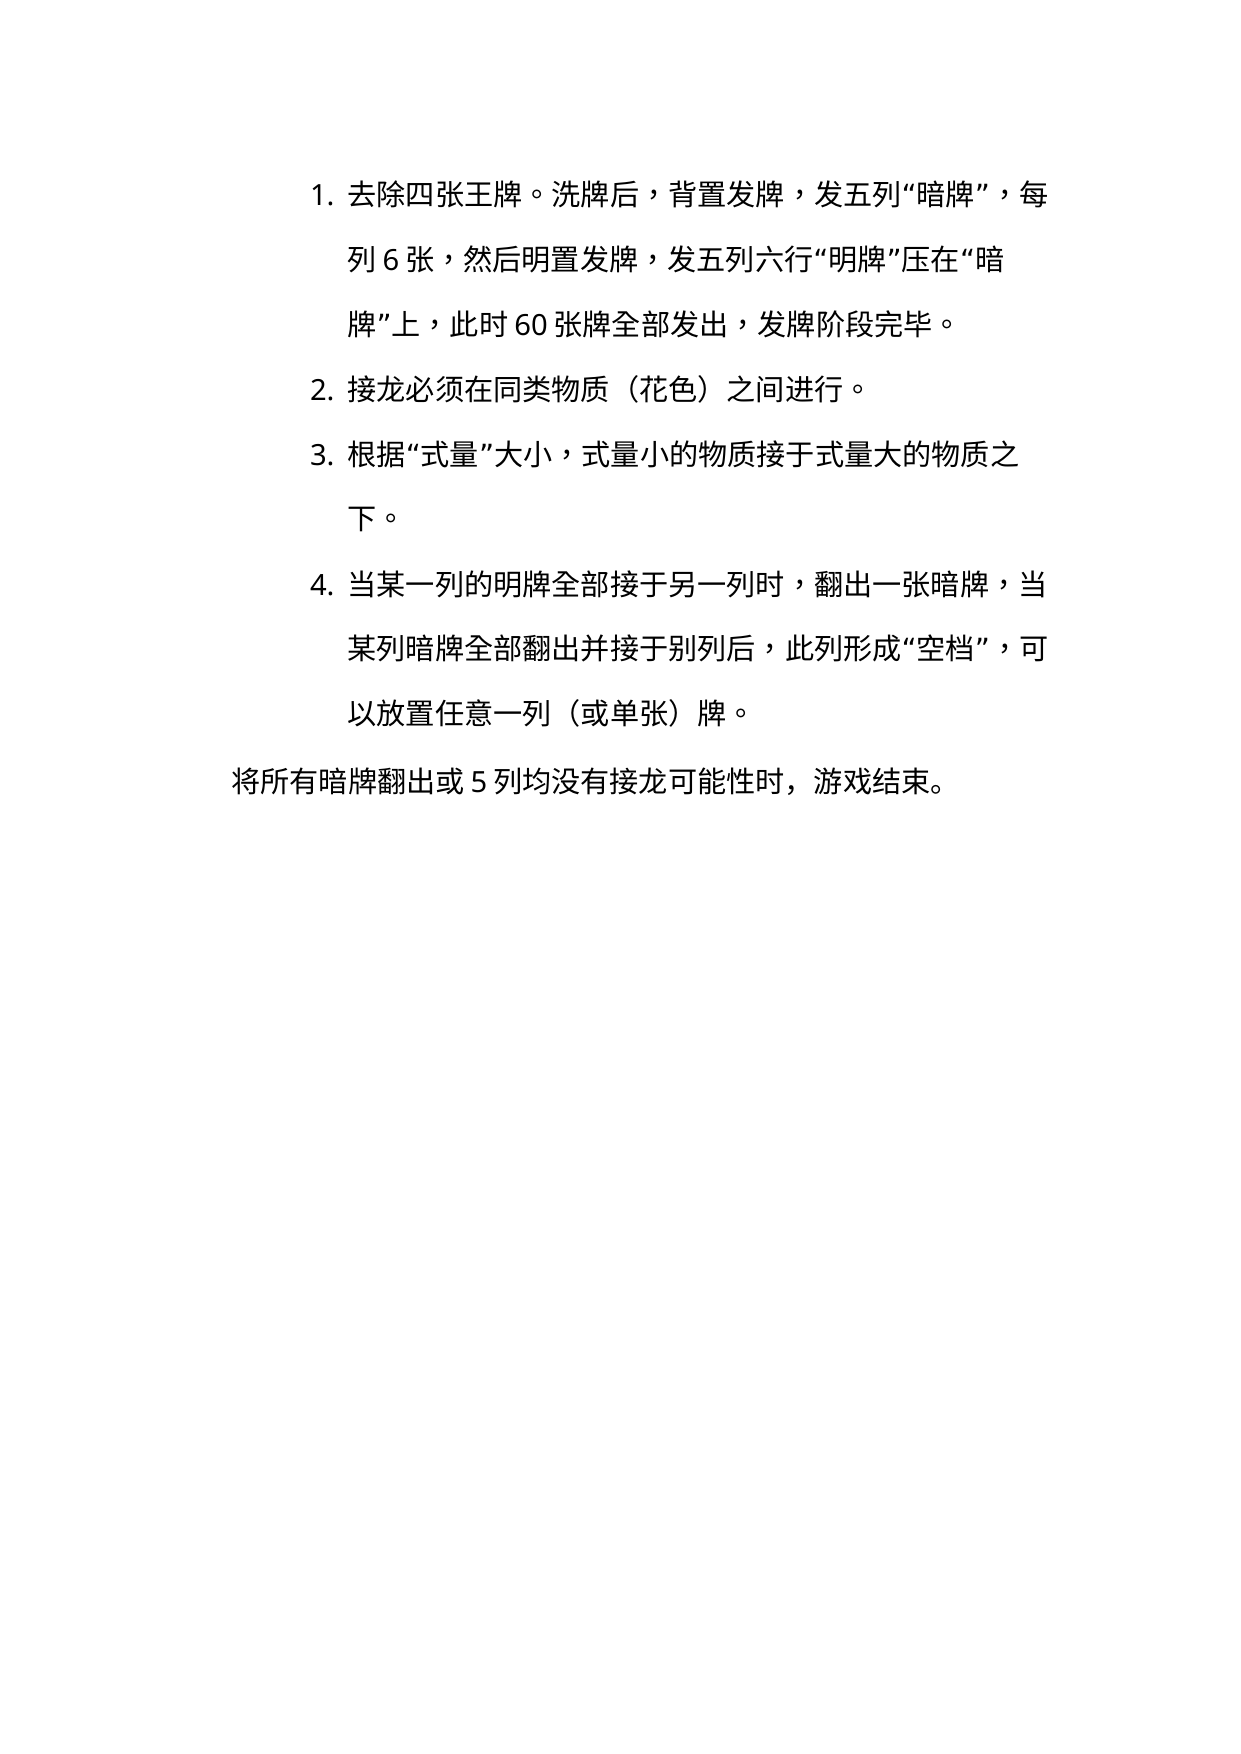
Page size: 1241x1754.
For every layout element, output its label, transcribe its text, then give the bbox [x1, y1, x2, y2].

text 将所有暗牌翻出或5列均没有接龙可能性时，游戏结束。 [187, 747, 1053, 812]
list 接龙必须在同类物质（花色）之间进行。 [310, 357, 1053, 422]
list 当某一列的明牌全部接于另一列时，翻出一张暗牌，当某列暗牌全部翻出并接于别列后，此列形成“空档”，可以放置任意一列（或单张）牌。 [310, 552, 1053, 747]
list 去除四张王牌。洗牌后，背置发牌，发五列“暗牌”，每列6张，然后明置发牌，发五列六行“明牌”压在“暗牌”上，此时60张牌全部发出，发牌阶段完毕。 [310, 162, 1053, 357]
list 根据“式量”大小，式量小的物质接于式量大的物质之下。 [310, 422, 1053, 552]
